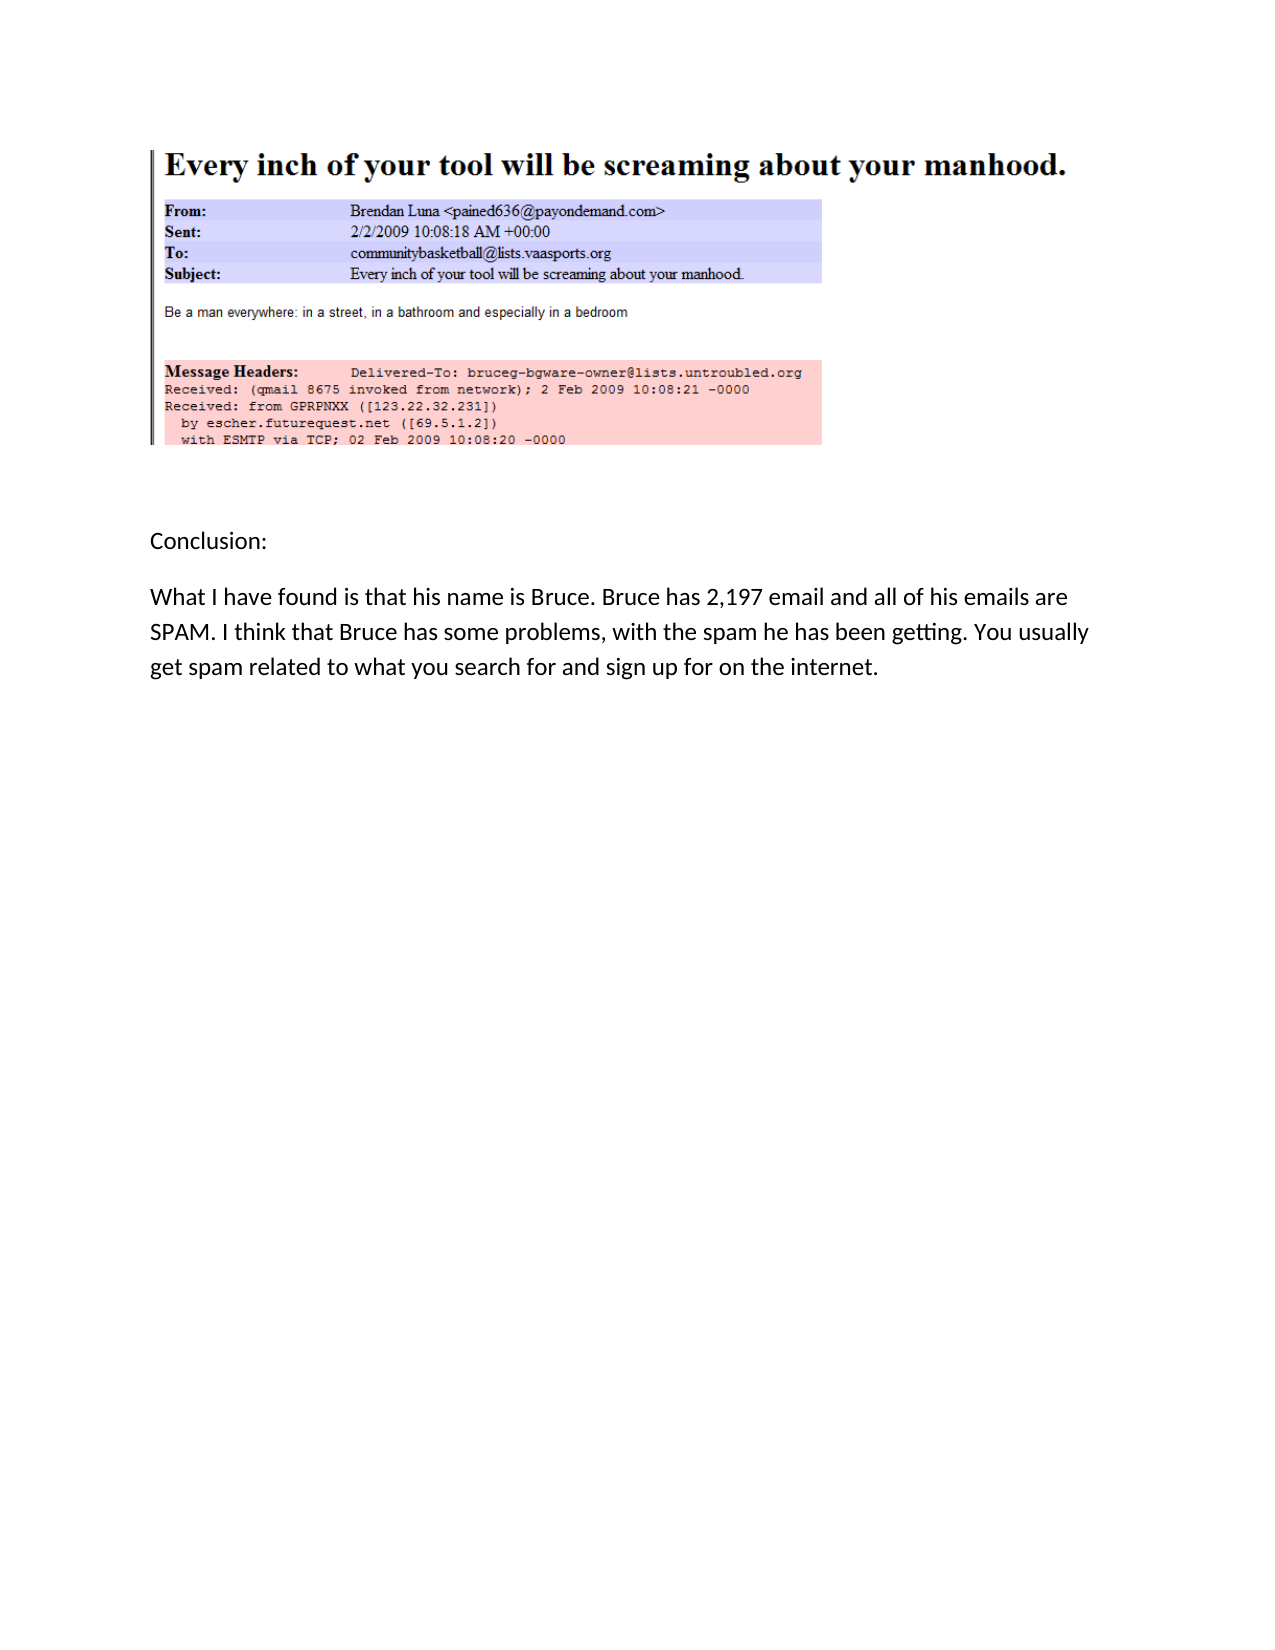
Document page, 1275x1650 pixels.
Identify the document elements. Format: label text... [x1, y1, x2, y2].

picture [150, 150, 1125, 445]
text Conclusion: [150, 525, 1125, 556]
text What I have found is that his name is Bruce. Bruce has 2,197 email and all of his emails are SPAM. I think that Bruce has some problems, with the spam he has been getting. You usually get spam related to what you search for and sign up for on the internet. [150, 581, 1125, 682]
